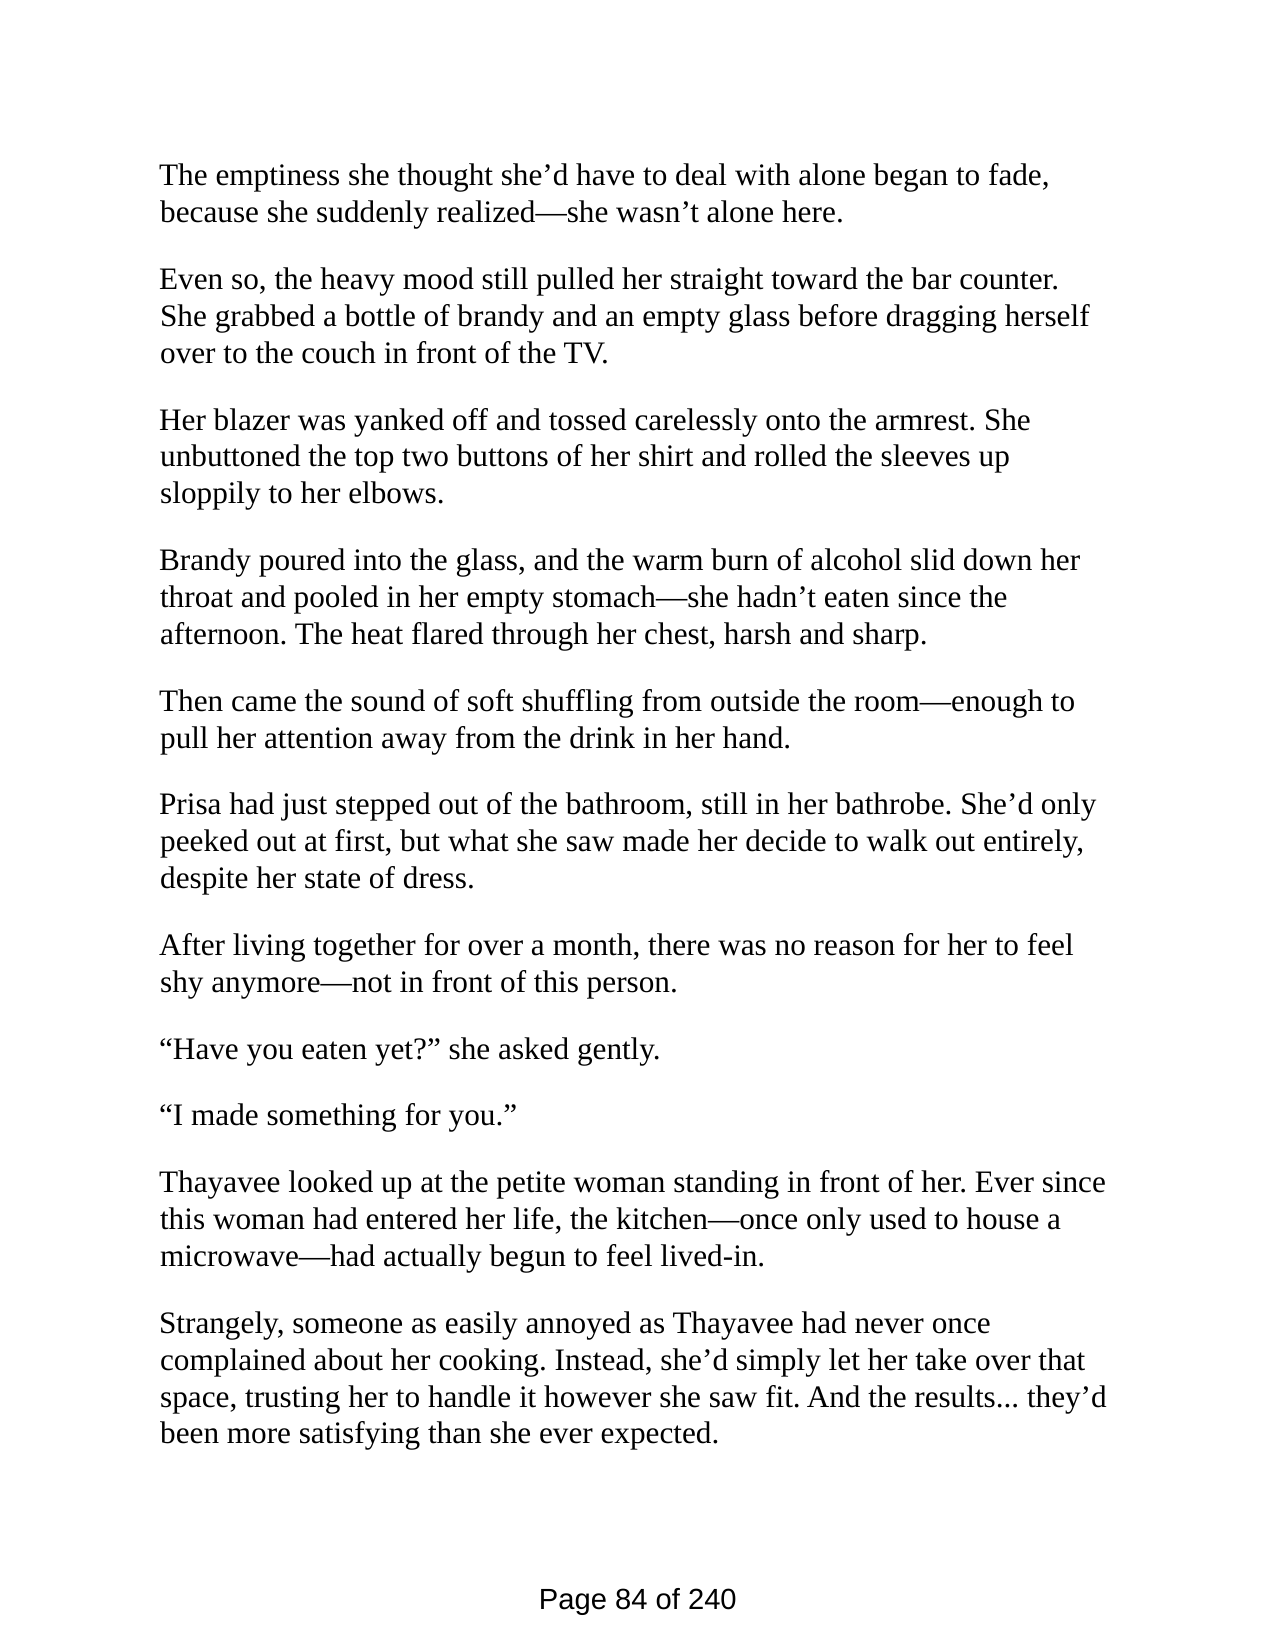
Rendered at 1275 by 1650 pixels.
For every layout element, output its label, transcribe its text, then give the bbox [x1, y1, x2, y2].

text “Have you eaten yet?” she asked gently. [159, 1030, 1113, 1066]
text Even so, the heavy mood still pulled her straight toward the bar counter. She grabbed a bottle of brandy and an empty glass before dragging herself over to the couch in front of the TV. [159, 260, 1113, 370]
text Brandy poured into the glass, and the warm burn of alcohol slid down her throat and pooled in her empty stomach—she hadn’t eaten since the afternoon. The heat flared through her chest, harsh and sharp. [159, 541, 1113, 651]
text After living together for over a month, there was no reason for her to feel shy anymore—not in front of this person. [159, 926, 1113, 999]
text “I made something for you.” [159, 1097, 1113, 1132]
text Strangely, someone as easily annoyed as Thayavee had never once complained about her cooking. Instead, she’d simply let her take over that space, trusting her to handle it however she saw fit. And the results... they’d been more satisfying than she ever expected. [159, 1304, 1113, 1451]
text The emptiness she thought she’d have to deal with alone began to fade, because she suddenly realized—she wasn’t alone here. [160, 156, 1114, 229]
text Then came the sound of soft shuffling from outside the room—enough to pull her attention away from the drink in her hand. [159, 682, 1113, 755]
text Prisa had just stepped out of the bathroom, still in her bathrobe. She’d only peeked out at first, but what she saw made her decide to walk out entirely, despite her state of dress. [159, 786, 1113, 896]
text Her blazer was yanked off and tossed carelessly onto the armrest. She unbuttoned the top two buttons of her shirt and rolled the sleeves up sloppily to her elbows. [159, 401, 1113, 511]
text Thayavee looked up at the petite woman standing in front of her. Ever since this woman had entered her life, the kitchen—once only used to house a microwave—had actually begun to feel lived-in. [159, 1163, 1113, 1273]
